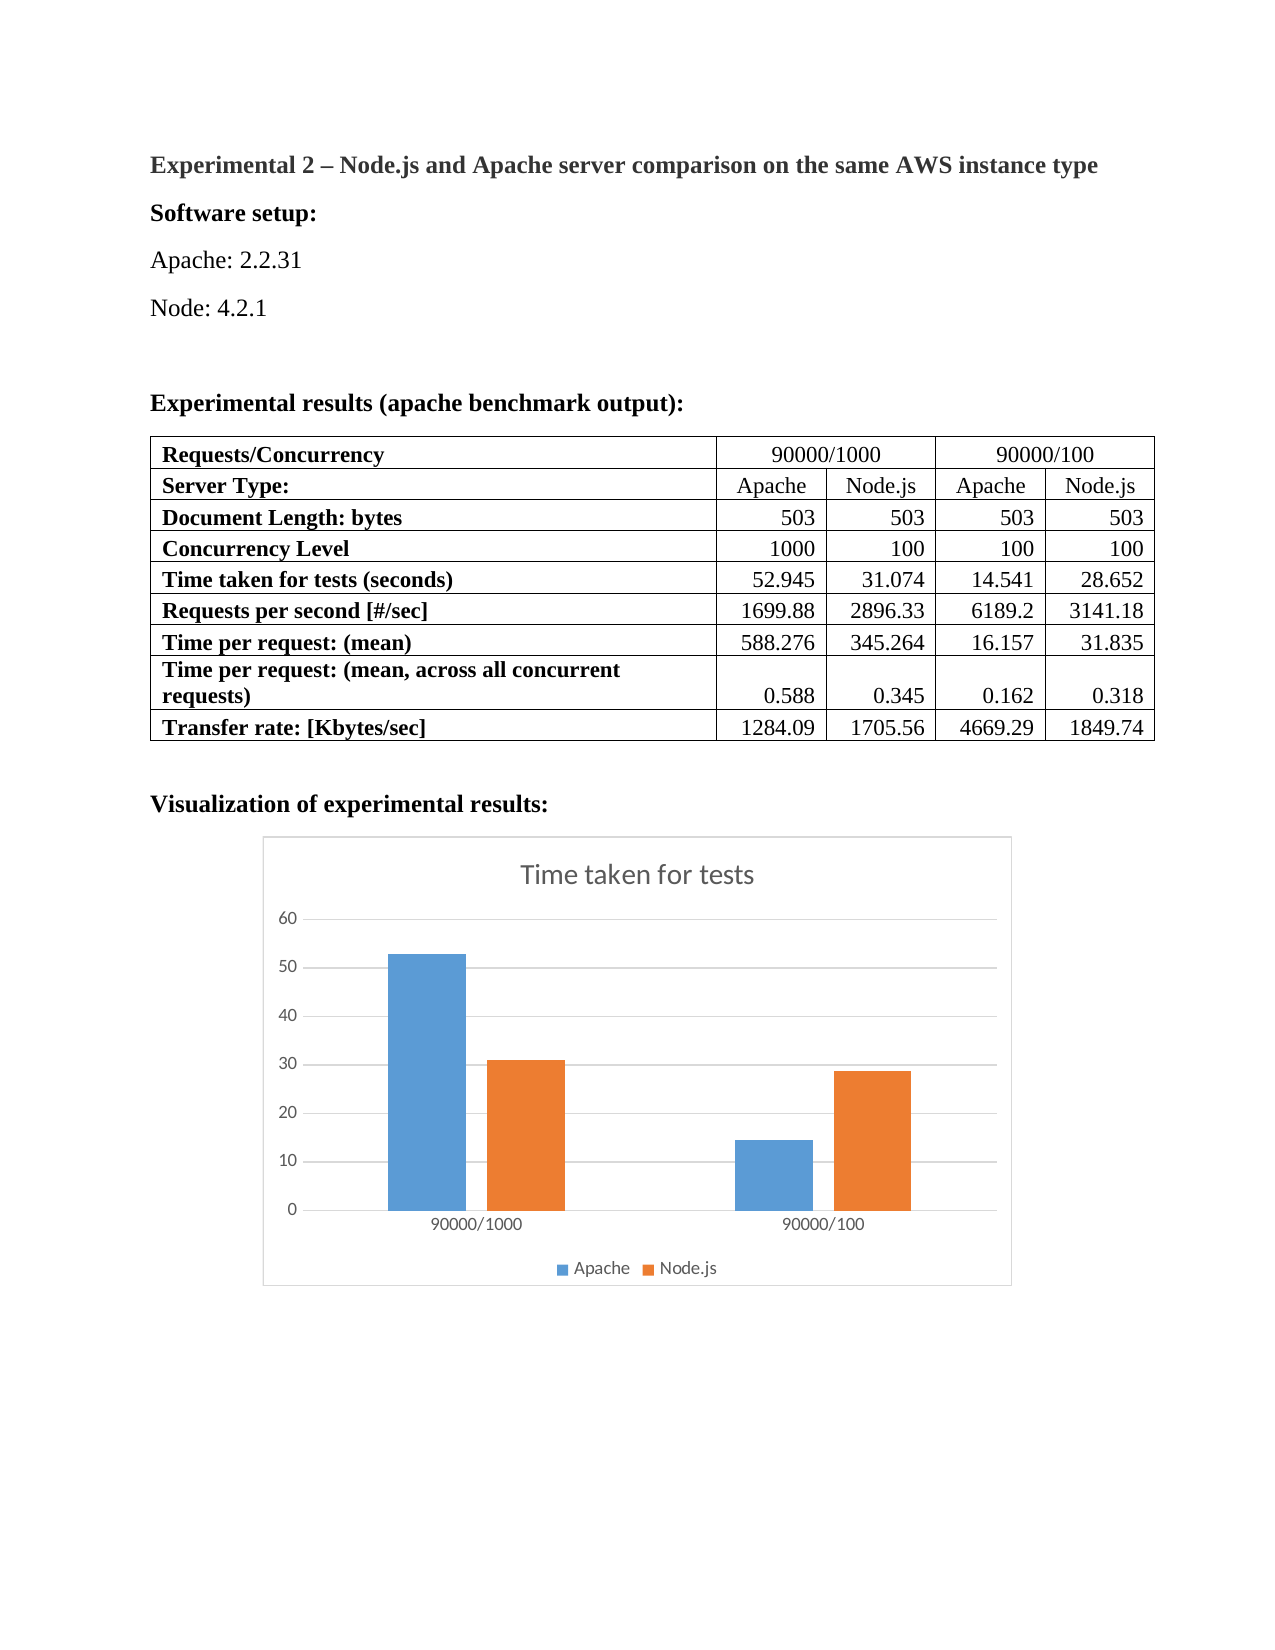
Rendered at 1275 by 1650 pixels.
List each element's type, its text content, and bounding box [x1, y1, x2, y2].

table_cell 2896.33 [827, 594, 935, 624]
table_cell 0.345 [827, 656, 935, 709]
table_cell 6189.2 [936, 594, 1045, 624]
table_cell Apache [717, 469, 826, 499]
text Experimental 2 – Node.js and Apache server comparison on the same AWS instance type [150, 150, 1125, 179]
table_cell Time taken for tests (seconds) [151, 562, 716, 592]
table_cell 3141.18 [1046, 594, 1154, 624]
table_cell 28.652 [1046, 562, 1154, 592]
table_cell 16.157 [936, 625, 1045, 655]
table_cell Node.js [1046, 469, 1154, 499]
table_cell 100 [827, 531, 935, 561]
table_cell Server Type: [151, 469, 716, 499]
table_cell 0.162 [936, 656, 1045, 709]
table_cell Time per request: (mean) [151, 625, 716, 655]
table_cell 52.945 [717, 562, 826, 592]
table_cell 1284.09 [717, 710, 826, 740]
table_cell 1699.88 [717, 594, 826, 624]
table_cell Concurrency Level [151, 531, 716, 561]
table_cell 345.264 [827, 625, 935, 655]
table_header 90000/1000 [717, 437, 935, 467]
table_cell 0.588 [717, 656, 826, 709]
table_cell 503 [1046, 500, 1154, 530]
table_cell 4669.29 [936, 710, 1045, 740]
table_cell Document Length: bytes [151, 500, 716, 530]
table_cell Transfer rate: [Kbytes/sec] [151, 710, 716, 740]
table_cell 503 [936, 500, 1045, 530]
table_cell 503 [717, 500, 826, 530]
table_cell Apache [936, 469, 1045, 499]
text Node: 4.2.1 [150, 293, 1125, 322]
text Visualization of experimental results: [150, 789, 1125, 817]
table_cell 0.318 [1046, 656, 1154, 709]
text Apache: 2.2.31 [150, 245, 1125, 274]
table_header 90000/100 [936, 437, 1154, 467]
table_cell Node.js [827, 469, 935, 499]
table_cell 100 [936, 531, 1045, 561]
table_cell 1000 [717, 531, 826, 561]
table_header Requests/Concurrency [151, 437, 716, 467]
table_cell Requests per second [#/sec] [151, 594, 716, 624]
table_cell 503 [827, 500, 935, 530]
table_cell Time per request: (mean, across all concurrent requests) [151, 656, 716, 709]
table_cell 31.074 [827, 562, 935, 592]
table_cell 588.276 [717, 625, 826, 655]
table_cell 31.835 [1046, 625, 1154, 655]
table_cell 14.541 [936, 562, 1045, 592]
text Experimental results (apache benchmark output): [150, 388, 1125, 417]
text Software setup: [150, 198, 1125, 226]
table_cell 1849.74 [1046, 710, 1154, 740]
table_cell 1705.56 [827, 710, 935, 740]
table_cell 100 [1046, 531, 1154, 561]
